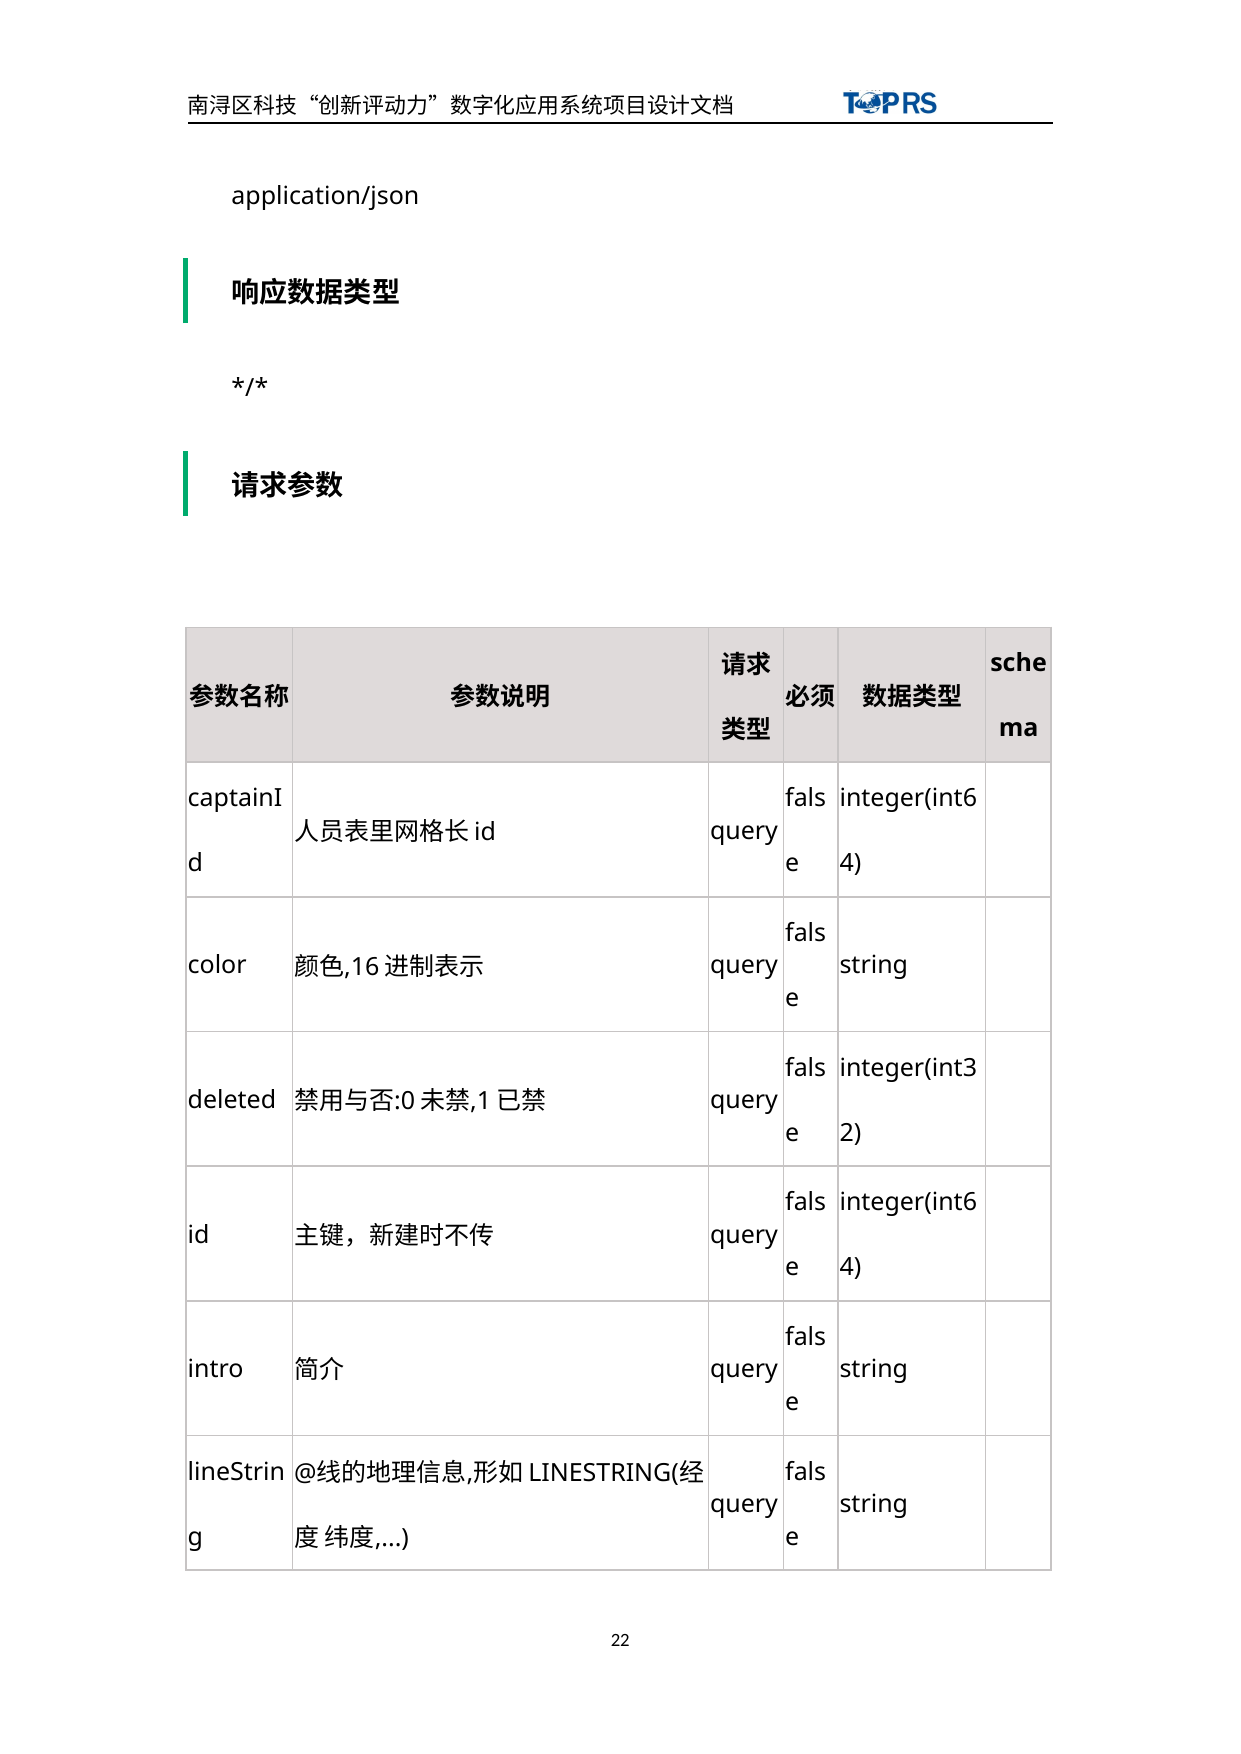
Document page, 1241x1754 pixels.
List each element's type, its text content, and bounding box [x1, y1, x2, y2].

table_cell false [784, 763, 837, 896]
table_cell 人员表里网格长id [293, 763, 708, 896]
table_cell [986, 1167, 1050, 1300]
table_cell [986, 898, 1050, 1031]
table_header 必须 [784, 628, 837, 761]
table_cell [986, 1302, 1050, 1435]
table_cell query [709, 1302, 783, 1435]
table_cell integer(int64) [839, 1167, 985, 1300]
text application/json [187, 162, 1053, 227]
table_cell string [839, 1302, 985, 1435]
text 响应数据类型 [188, 258, 1053, 323]
table_cell color [187, 898, 292, 1031]
text */* [187, 354, 1053, 419]
table_cell query [709, 1436, 783, 1569]
table_cell [986, 1032, 1050, 1165]
picture [842, 90, 937, 114]
table_cell 禁用与否:0未禁,1已禁 [293, 1032, 708, 1165]
table_cell query [709, 898, 783, 1031]
table_cell [986, 763, 1050, 896]
table_cell deleted [187, 1032, 292, 1165]
table_cell 主键，新建时不传 [293, 1167, 708, 1300]
table_cell lineString [187, 1436, 292, 1569]
table_header schema [986, 628, 1050, 761]
table_header 请求类型 [709, 628, 783, 761]
table_cell integer(int64) [839, 763, 985, 896]
table_cell false [784, 898, 837, 1031]
table_cell query [709, 763, 783, 896]
table_cell query [709, 1032, 783, 1165]
table_header 数据类型 [839, 628, 985, 761]
text 请求参数 [188, 451, 1053, 516]
table_cell captainId [187, 763, 292, 896]
table_cell @线的地理信息,形如LINESTRING(经度 纬度,...) [293, 1436, 708, 1569]
table_cell false [784, 1302, 837, 1435]
table_cell string [839, 1436, 985, 1569]
table_cell id [187, 1167, 292, 1300]
table_cell 简介 [293, 1302, 708, 1435]
table_cell 颜色,16进制表示 [293, 898, 708, 1031]
table_cell intro [187, 1302, 292, 1435]
table_cell false [784, 1436, 837, 1569]
table_cell query [709, 1167, 783, 1300]
table_cell [986, 1436, 1050, 1569]
table_header 参数名称 [187, 628, 292, 761]
table_cell false [784, 1032, 837, 1165]
table_cell false [784, 1167, 837, 1300]
table_cell string [839, 898, 985, 1031]
table_cell integer(int32) [839, 1032, 985, 1165]
table_header 参数说明 [293, 628, 708, 761]
